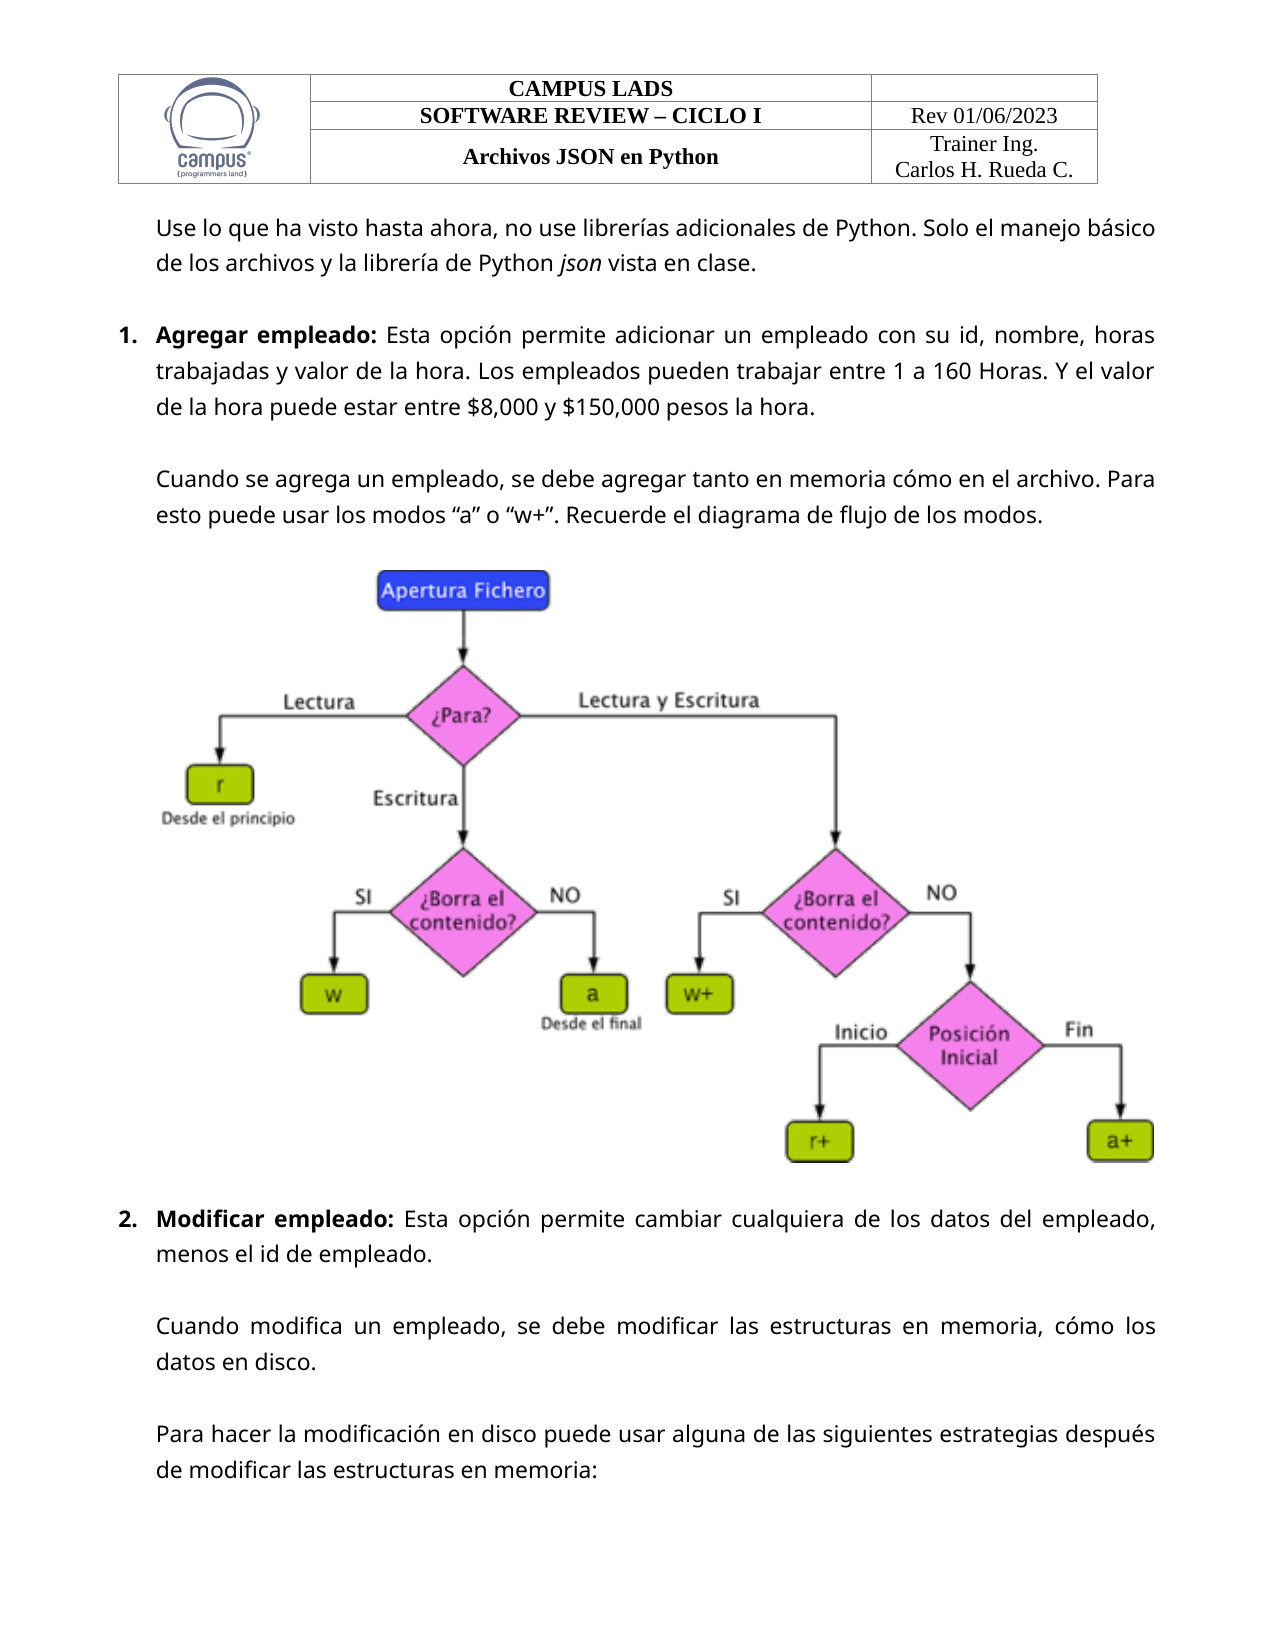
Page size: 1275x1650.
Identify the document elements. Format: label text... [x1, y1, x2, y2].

text Use lo que ha visto hasta ahora, no use librerías adicionales de Python. Solo el manejo básico de los archivos y la librería de Python json vista en clase. [156, 211, 1157, 279]
list Cuando se agrega un empleado, se debe agregar tanto en memoria cómo en el archivo. Para esto puede usar los modos “a” o “w+”. Recuerde el diagrama de flujo de los modos. [156, 463, 1157, 530]
picture [155, 570, 1154, 1163]
list Cuando modifica un empleado, se debe modificar las estructuras en memoria, cómo los datos en disco. [156, 1310, 1157, 1377]
list Agregar empleado: Esta opción permite adicionar un empleado con su id, nombre, horas trabajadas y valor de la hora. Los empleados pueden trabajar entre 1 a 160 Horas. Y el valor de la hora puede estar entre $8,000 y $150,000 pesos la hora. [118, 319, 1157, 422]
list Modificar empleado: Esta opción permite cambiar cualquiera de los datos del empleado, menos el id de empleado. [118, 1202, 1157, 1270]
list Para hacer la modificación en disco puede usar alguna de las siguientes estrategias después de modificar las estructuras en memoria: [156, 1418, 1157, 1485]
